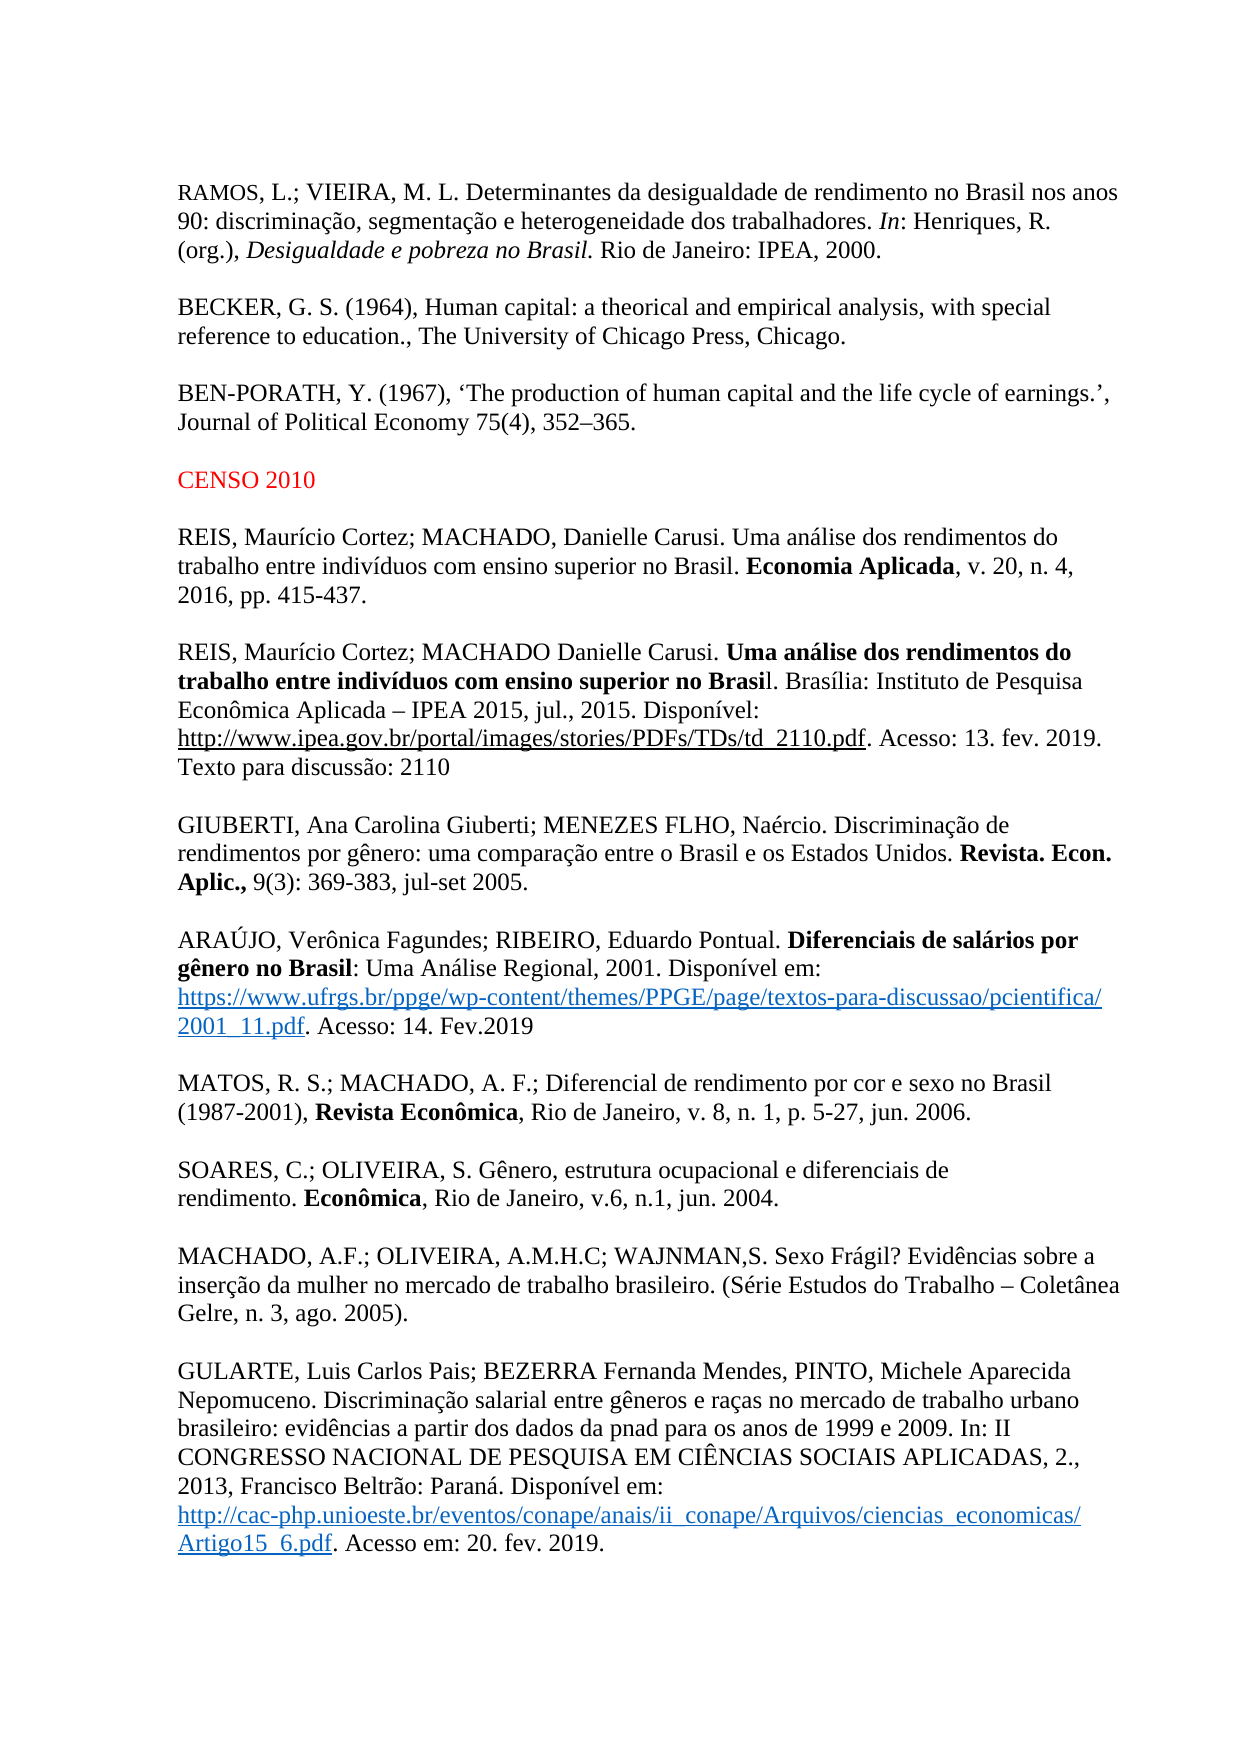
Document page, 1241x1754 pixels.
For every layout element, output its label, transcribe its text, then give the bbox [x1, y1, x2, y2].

text BEN-PORATH, Y. (1967), ‘The production of human capital and the life cycle of earnings.’, Journal of Political Economy 75(4), 352–365. [177, 378, 1122, 436]
text ARAÚJO, Verônica Fagundes; RIBEIRO, Eduardo Pontual. Diferenciais de salários por gênero no Brasil: Uma Análise Regional, 2001. Disponível em: https://www.ufrgs.br/ppge/wp-content/themes/PPGE/page/textos-para-discussao/pcientifica/2001_11.pdf. Acesso: 14. Fev.2019 [177, 925, 1122, 1040]
text REIS, Maurício Cortez; MACHADO, Danielle Carusi. Uma análise dos rendimentos do trabalho entre indivíduos com ensino superior no Brasil. Economia Aplicada, v. 20, n. 4, 2016, pp. 415-437. [177, 522, 1122, 608]
text GULARTE, Luis Carlos Pais; BEZERRA Fernanda Mendes, PINTO, Michele Aparecida Nepomuceno. Discriminação salarial entre gêneros e raças no mercado de trabalho urbano brasileiro: evidências a partir dos dados da pnad para os anos de 1999 e 2009. In: II CONGRESSO NACIONAL DE PESQUISA EM CIÊNCIAS SOCIAIS APLICADAS, 2., 2013, Francisco Beltrão: Paraná. Disponível em: http://cac-php.unioeste.br/eventos/conape/anais/ii_conape/Arquivos/ciencias_economicas/Artigo15_6.pdf. Acesso em: 20. fev. 2019. [177, 1356, 1122, 1557]
text MACHADO, A.F.; OLIVEIRA, A.M.H.C; WAJNMAN,S. Sexo Frágil? Evidências sobre a inserção da mulher no mercado de trabalho brasileiro. (Série Estudos do Trabalho – Coletânea Gelre, n. 3, ago. 2005). [177, 1241, 1122, 1327]
text BECKER, G. S. (1964), Human capital: a theorical and empirical analysis, with special reference to education., The University of Chicago Press, Chicago. [177, 292, 1122, 350]
text REIS, Maurício Cortez; MACHADO Danielle Carusi. Uma análise dos rendimentos do trabalho entre indivíduos com ensino superior no Brasil. Brasília: Instituto de Pesquisa Econômica Aplicada – IPEA 2015, jul., 2015. Disponível: http://www.ipea.gov.br/portal/images/stories/PDFs/TDs/td_2110.pdf. Acesso: 13. fev. 2019. Texto para discussão: 2110 [177, 637, 1122, 781]
text GIUBERTI, Ana Carolina Giuberti; MENEZES FLHO, Naércio. Discriminação de rendimentos por gênero: uma comparação entre o Brasil e os Estados Unidos. Revista. Econ. Aplic., 9(3): 369-383, jul-set 2005. [177, 810, 1122, 896]
text CENSO 2010 [177, 465, 1122, 493]
text RAMOS, L.; VIEIRA, M. L. Determinantes da desigualdade de rendimento no Brasil nos anos 90: discriminação, segmentação e heterogeneidade dos trabalhadores. In: Henriques, R. (org.), Desigualdade e pobreza no Brasil. Rio de Janeiro: IPEA, 2000. [177, 177, 1122, 263]
text MATOS, R. S.; MACHADO, A. F.; Diferencial de rendimento por cor e sexo no Brasil (1987-2001), Revista Econômica, Rio de Janeiro, v. 8, n. 1, p. 5-27, jun. 2006. [177, 1068, 1122, 1126]
text SOARES, C.; OLIVEIRA, S. Gênero, estrutura ocupacional e diferenciais de rendimento. Econômica, Rio de Janeiro, v.6, n.1, jun. 2004. [177, 1155, 1122, 1212]
